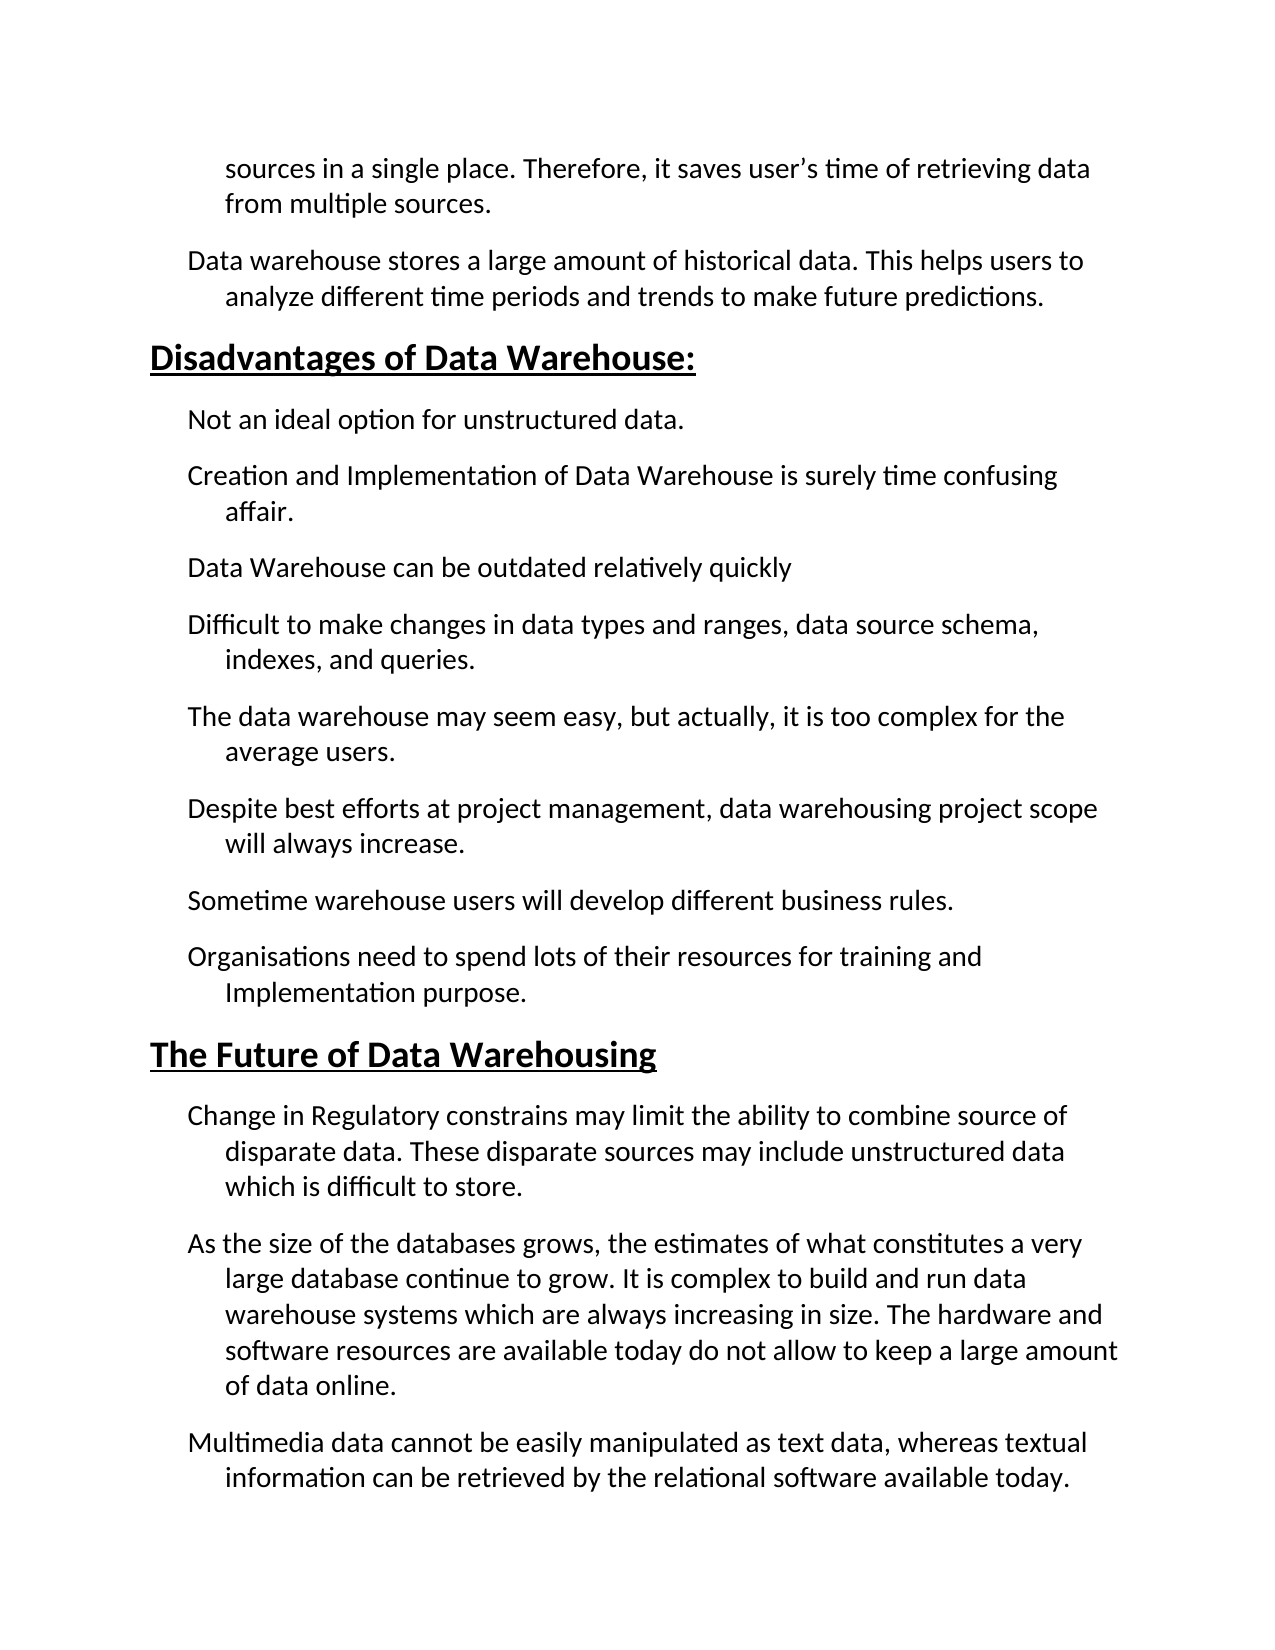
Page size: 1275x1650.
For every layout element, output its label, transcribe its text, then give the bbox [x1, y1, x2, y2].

text The data warehouse may seem easy, but actually, it is too complex for the average users. [187, 698, 1125, 769]
text Data warehouse stores a large amount of historical data. This helps users to analyze different time periods and trends to make future predictions. [187, 242, 1125, 313]
text As the size of the databases grows, the estimates of what constitutes a very large database continue to grow. It is complex to build and run data warehouse systems which are always increasing in size. The hardware and software resources are available today do not allow to keep a large amount of data online. [187, 1225, 1125, 1403]
text Sometime warehouse users will develop different business rules. [187, 882, 1125, 918]
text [187, 1424, 1125, 1495]
text Creation and Implementation of Data Warehouse is surely time confusing affair. [187, 457, 1125, 528]
text Organisations need to spend lots of their resources for training and Implementation purpose. [187, 938, 1125, 1010]
text The Future of Data Warehousing [150, 1031, 1125, 1076]
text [187, 150, 1125, 221]
text Not an ideal option for unstructured data. [187, 401, 1125, 436]
text Change in Regulatory constrains may limit the ability to combine source of disparate data. These disparate sources may include unstructured data which is difficult to store. [187, 1097, 1125, 1204]
text Disadvantages of Data Warehouse: [150, 334, 1125, 380]
text Difficult to make changes in data types and ranges, data source schema, indexes, and queries. [187, 606, 1125, 677]
text Despite best efforts at project management, data warehousing project scope will always increase. [187, 790, 1125, 861]
text Data Warehouse can be outdated relatively quickly [187, 549, 1125, 585]
